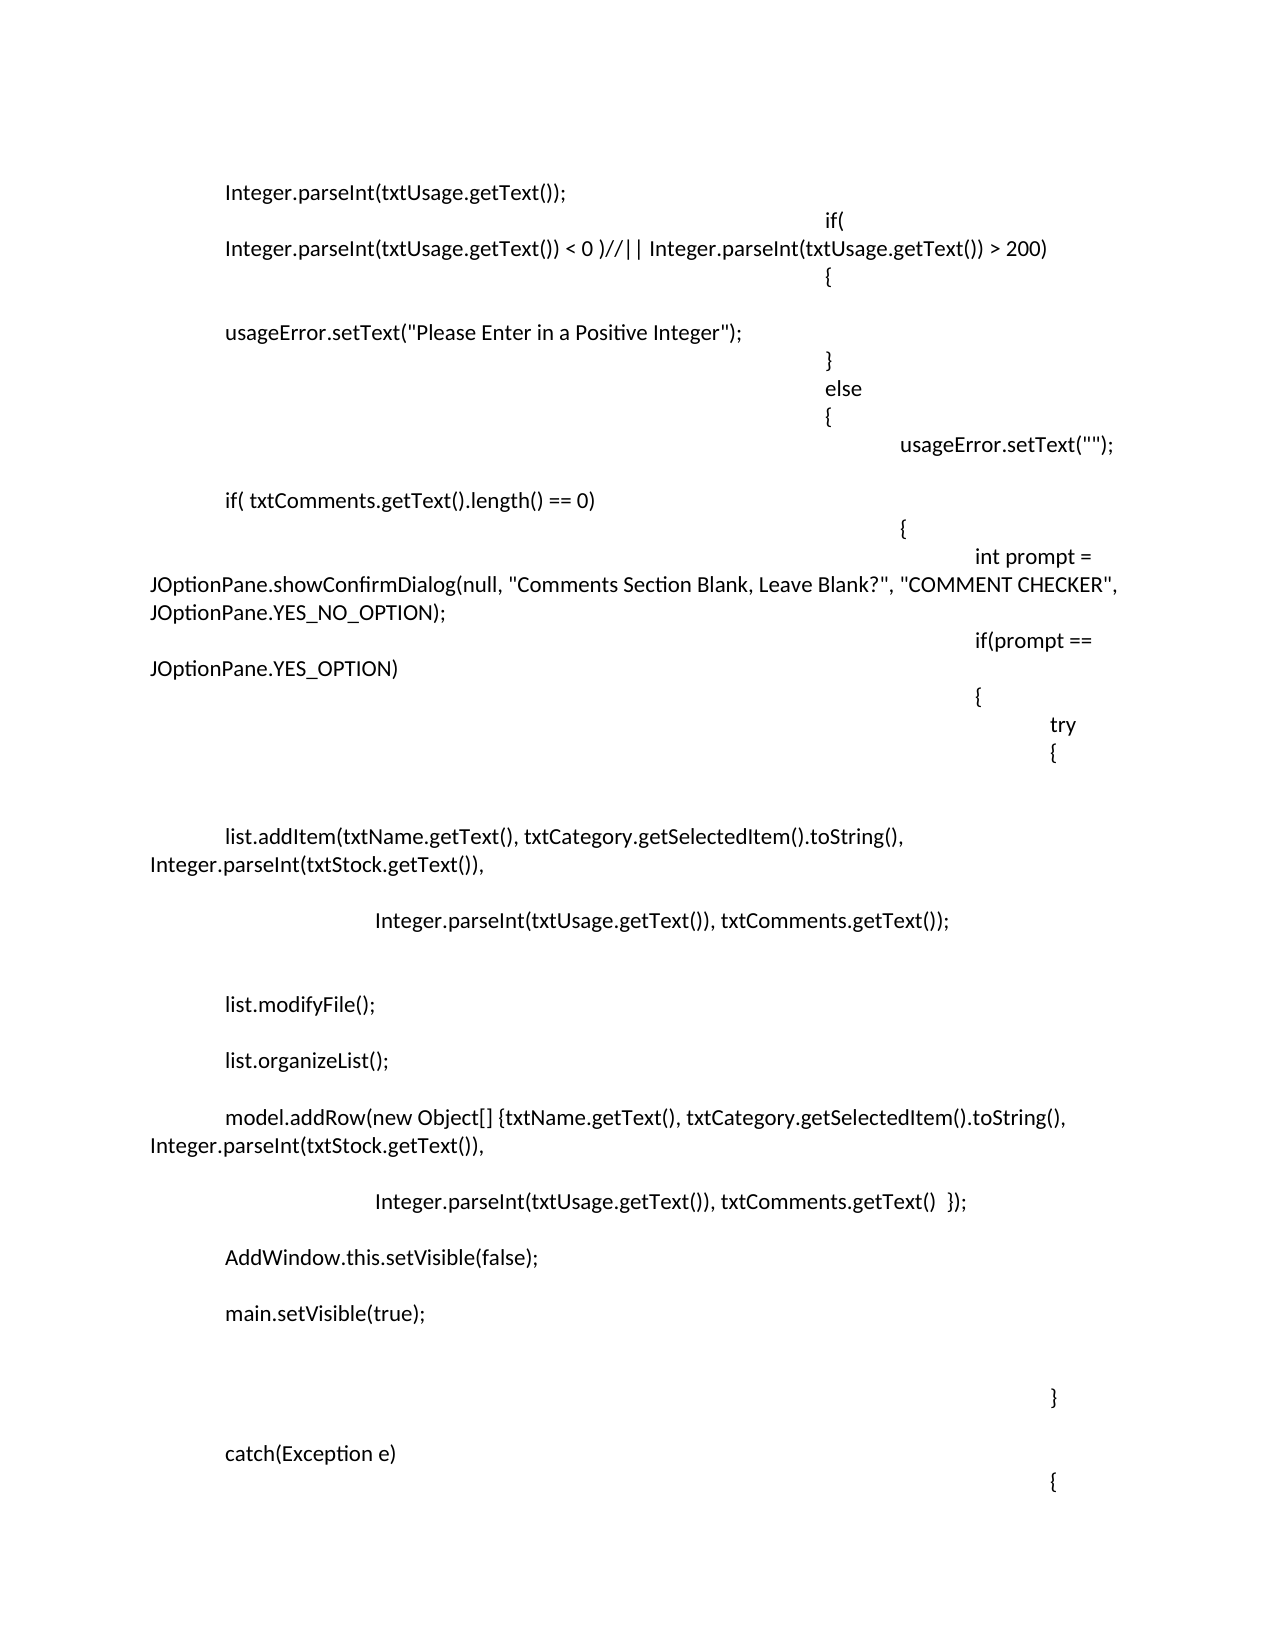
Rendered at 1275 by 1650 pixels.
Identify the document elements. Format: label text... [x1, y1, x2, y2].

text usageError.setText(""); [150, 430, 1125, 458]
text usageError.setText("Please Enter in a Positive Integer"); [150, 290, 1125, 346]
text Integer.parseInt(txtUsage.getText()); [150, 150, 1125, 206]
text Integer.parseInt(txtUsage.getText()), txtComments.getText()); [150, 878, 1125, 963]
text { [150, 402, 1125, 430]
text { [150, 1467, 1125, 1495]
text model.addRow(new Object[] {txtName.getText(), txtCategory.getSelectedItem().toString(), Integer.parseInt(txtStock.getText()), [150, 1075, 1125, 1159]
text } [150, 346, 1125, 374]
text { [150, 262, 1125, 290]
text else [150, 374, 1125, 402]
text } [150, 1383, 1125, 1411]
text { [150, 738, 1125, 794]
text try [150, 710, 1125, 738]
text AddWindow.this.setVisible(false); [150, 1215, 1125, 1271]
text list.modifyFile(); [150, 963, 1125, 1019]
text main.setVisible(true); [150, 1271, 1125, 1383]
text Integer.parseInt(txtUsage.getText()), txtComments.getText() }); [150, 1159, 1125, 1215]
text if( txtComments.getText().length() == 0) [150, 458, 1125, 514]
text catch(Exception e) [150, 1411, 1125, 1467]
text list.addItem(txtName.getText(), txtCategory.getSelectedItem().toString(), Integer.parseInt(txtStock.getText()), [150, 794, 1125, 878]
text if( Integer.parseInt(txtUsage.getText()) < 0 )//|| Integer.parseInt(txtUsage.getText()) > 200) [150, 206, 1125, 262]
text int prompt = JOptionPane.showConfirmDialog(null, "Comments Section Blank, Leave Blank?", "COMMENT CHECKER", JOptionPane.YES_NO_OPTION); [150, 542, 1125, 626]
text if(prompt == JOptionPane.YES_OPTION) [150, 626, 1125, 682]
text { [150, 682, 1125, 710]
text { [150, 514, 1125, 542]
text list.organizeList(); [150, 1019, 1125, 1075]
